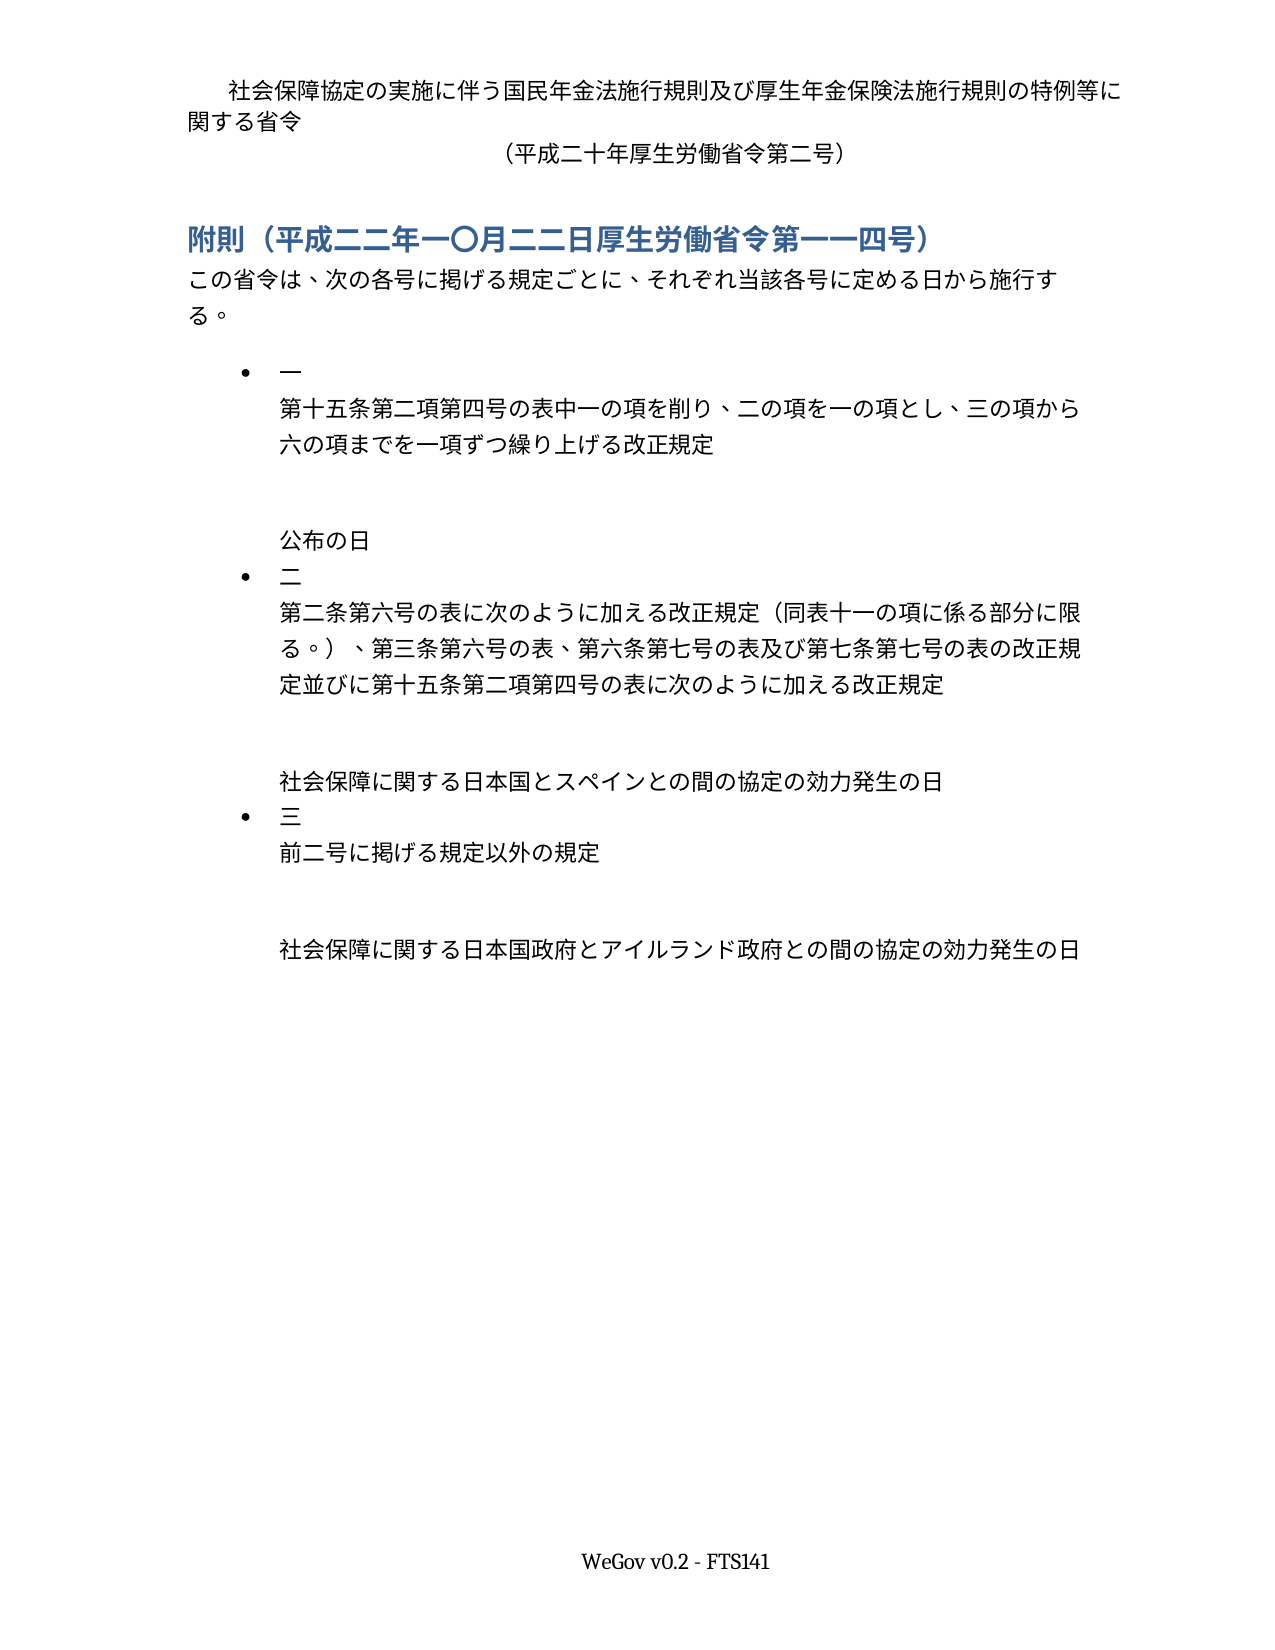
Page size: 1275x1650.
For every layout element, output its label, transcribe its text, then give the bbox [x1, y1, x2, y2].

list 二 第二条第六号の表に次のように加える改正規定（同表十一の項に係る部分に限る。）、第三条第六号の表、第六条第七号の表及び第七条第七号の表の改正規定並びに第十五条第二項第四号の表に次のように加える改正規定 社会保障に関する日本国とスペインとの間の協定の効力発生の日 [242, 561, 1087, 797]
list 一 第十五条第二項第四号の表中一の項を削り、二の項を一の項とし、三の項から六の項までを一項ずつ繰り上げる改正規定 公布の日 [242, 357, 1087, 557]
list 三 前二号に掲げる規定以外の規定 社会保障に関する日本国政府とアイルランド政府との間の協定の効力発生の日 [242, 801, 1087, 965]
subtitle 附則（平成二二年一〇月二二日厚生労働省令第一一四号） [187, 219, 1087, 258]
text この省令は、次の各号に掲げる規定ごとに、それぞれ当該各号に定める日から施行する。 [187, 264, 1087, 332]
